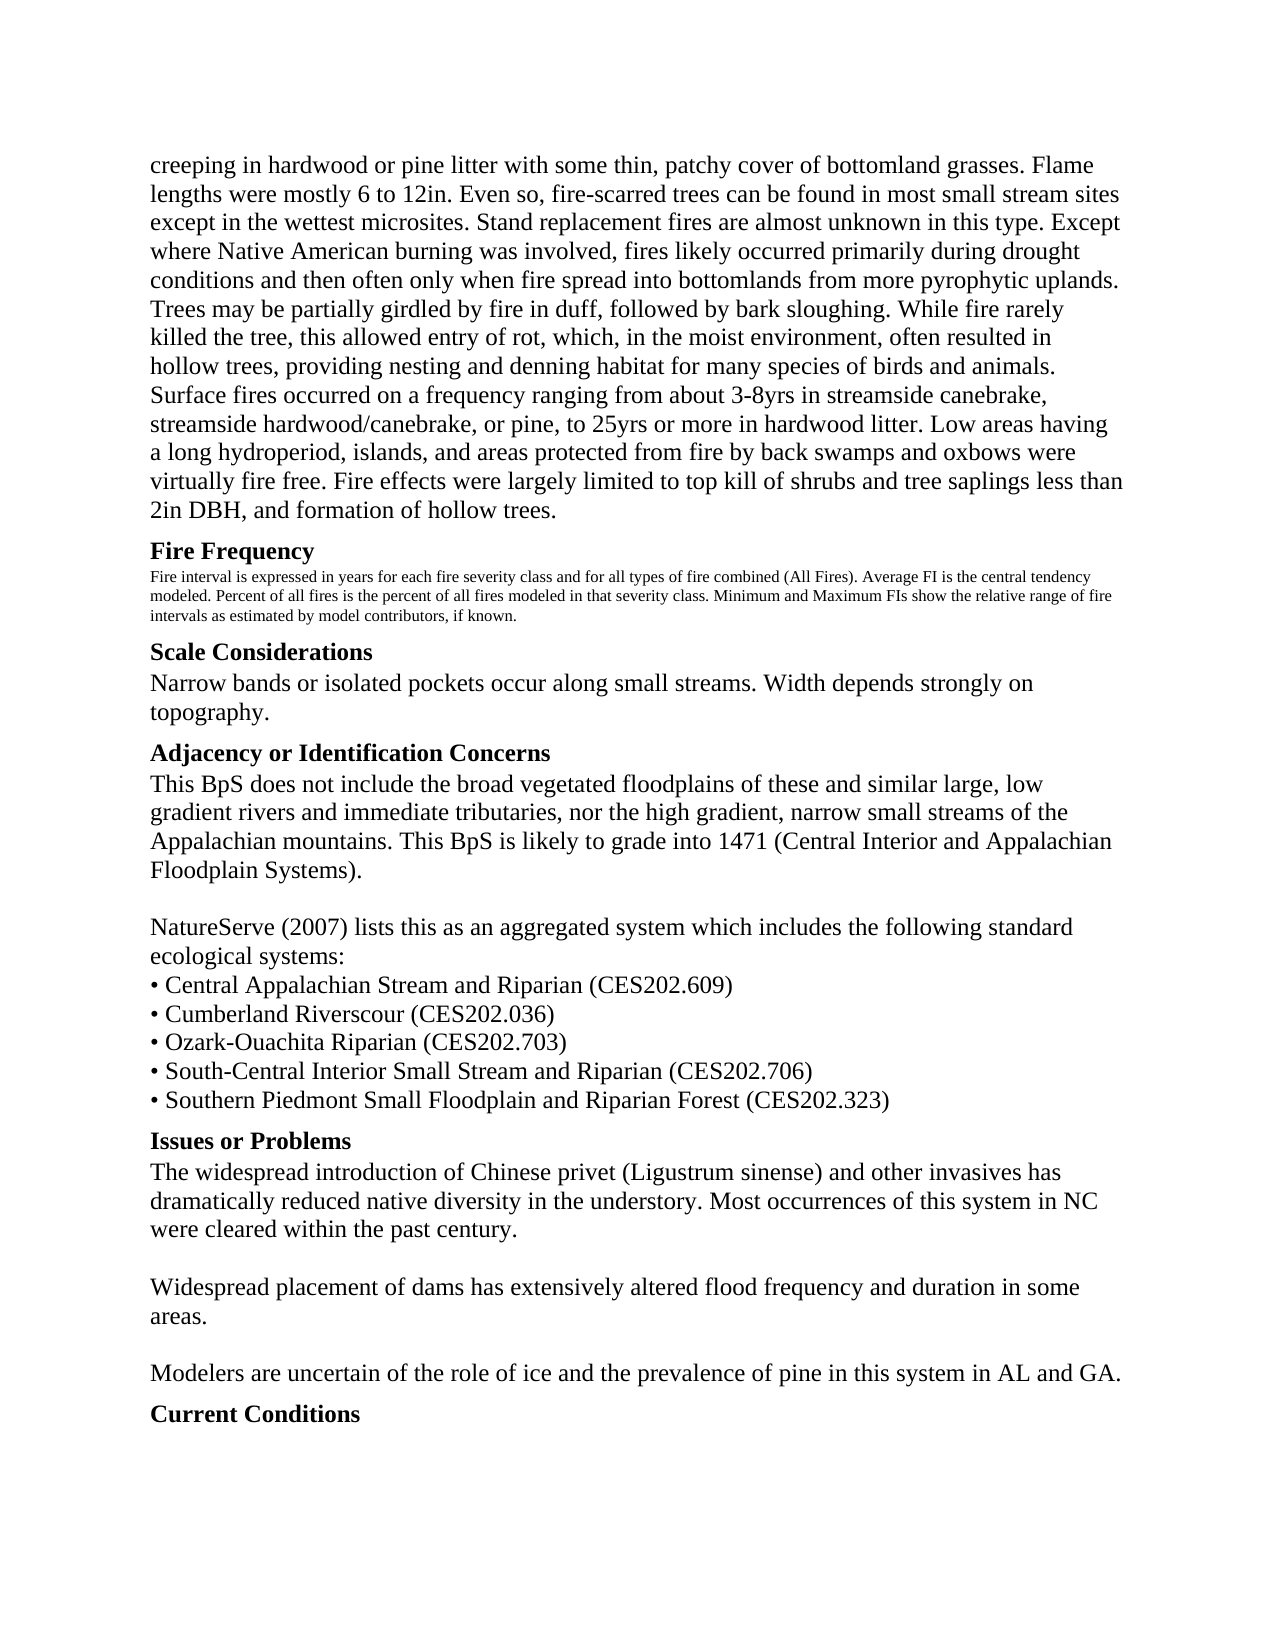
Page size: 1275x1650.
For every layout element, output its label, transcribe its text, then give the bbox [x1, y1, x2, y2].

text The widespread introduction of Chinese privet (Ligustrum sinense) and other invasives has dramatically reduced native diversity in the understory. Most occurrences of this system in NC were cleared within the past century. [150, 1157, 1125, 1243]
text Scale Considerations [150, 637, 1125, 666]
text • Ozark-Ouachita Riparian (CES202.703) [150, 1027, 1125, 1056]
text NatureServe (2007) lists this as an aggregated system which includes the following standard ecological systems: [150, 912, 1125, 970]
text • Central Appalachian Stream and Riparian (CES202.609) [150, 970, 1125, 999]
text • Cumberland Riverscour (CES202.036) [150, 999, 1125, 1027]
text Fire interval is expressed in years for each fire severity class and for all types of fire combined (All Fires). Average FI is the central tendency modeled. Percent of all fires is the percent of all fires modeled in that severity class. Minimum and Maximum FIs show the relative range of fire intervals as estimated by model contributors, if known. [150, 567, 1125, 624]
text Modelers are uncertain of the role of ice and the prevalence of pine in this system in AL and GA. [150, 1358, 1125, 1387]
text Fire Frequency [150, 536, 1125, 565]
text • South-Central Interior Small Stream and Riparian (CES202.706) [150, 1056, 1125, 1085]
text This BpS does not include the broad vegetated floodplains of these and similar large, low gradient rivers and immediate tributaries, nor the high gradient, narrow small streams of the Appalachian mountains. This BpS is likely to grade into 1471 (Central Interior and Appalachian Floodplain Systems). [150, 769, 1125, 884]
text Adjacency or Identification Concerns [150, 738, 1125, 767]
text Narrow bands or isolated pockets occur along small streams. Width depends strongly on topography. [150, 668, 1125, 725]
text Widespread placement of dams has extensively altered flood frequency and duration in some areas. [150, 1272, 1125, 1329]
text Current Conditions [150, 1399, 1125, 1428]
text • Southern Piedmont Small Floodplain and Riparian Forest (CES202.323) [150, 1085, 1125, 1114]
text Issues or Problems [150, 1126, 1125, 1155]
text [150, 150, 1125, 524]
